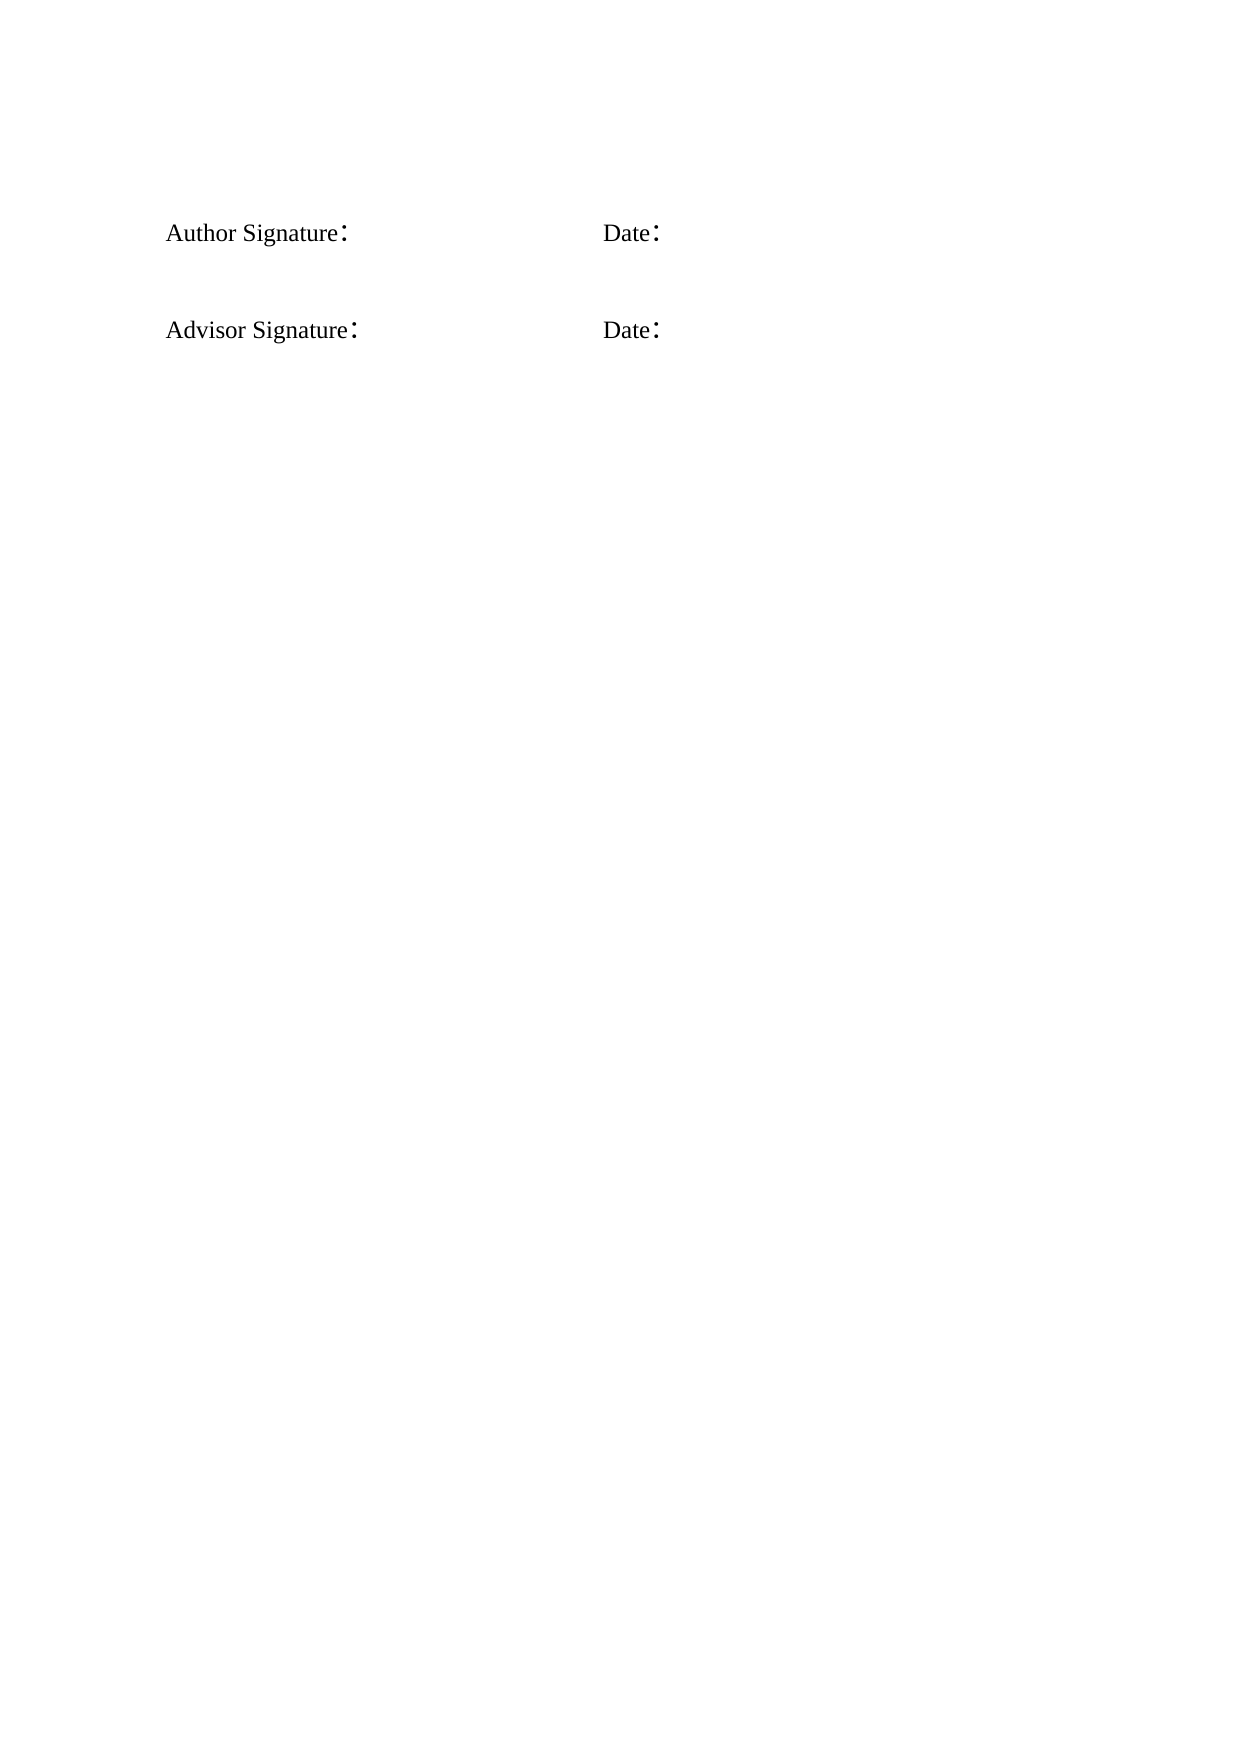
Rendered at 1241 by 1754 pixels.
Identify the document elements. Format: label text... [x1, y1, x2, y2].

text Advisor Signature： Date： [165, 295, 1104, 360]
text Author Signature： Date： [165, 198, 1104, 263]
